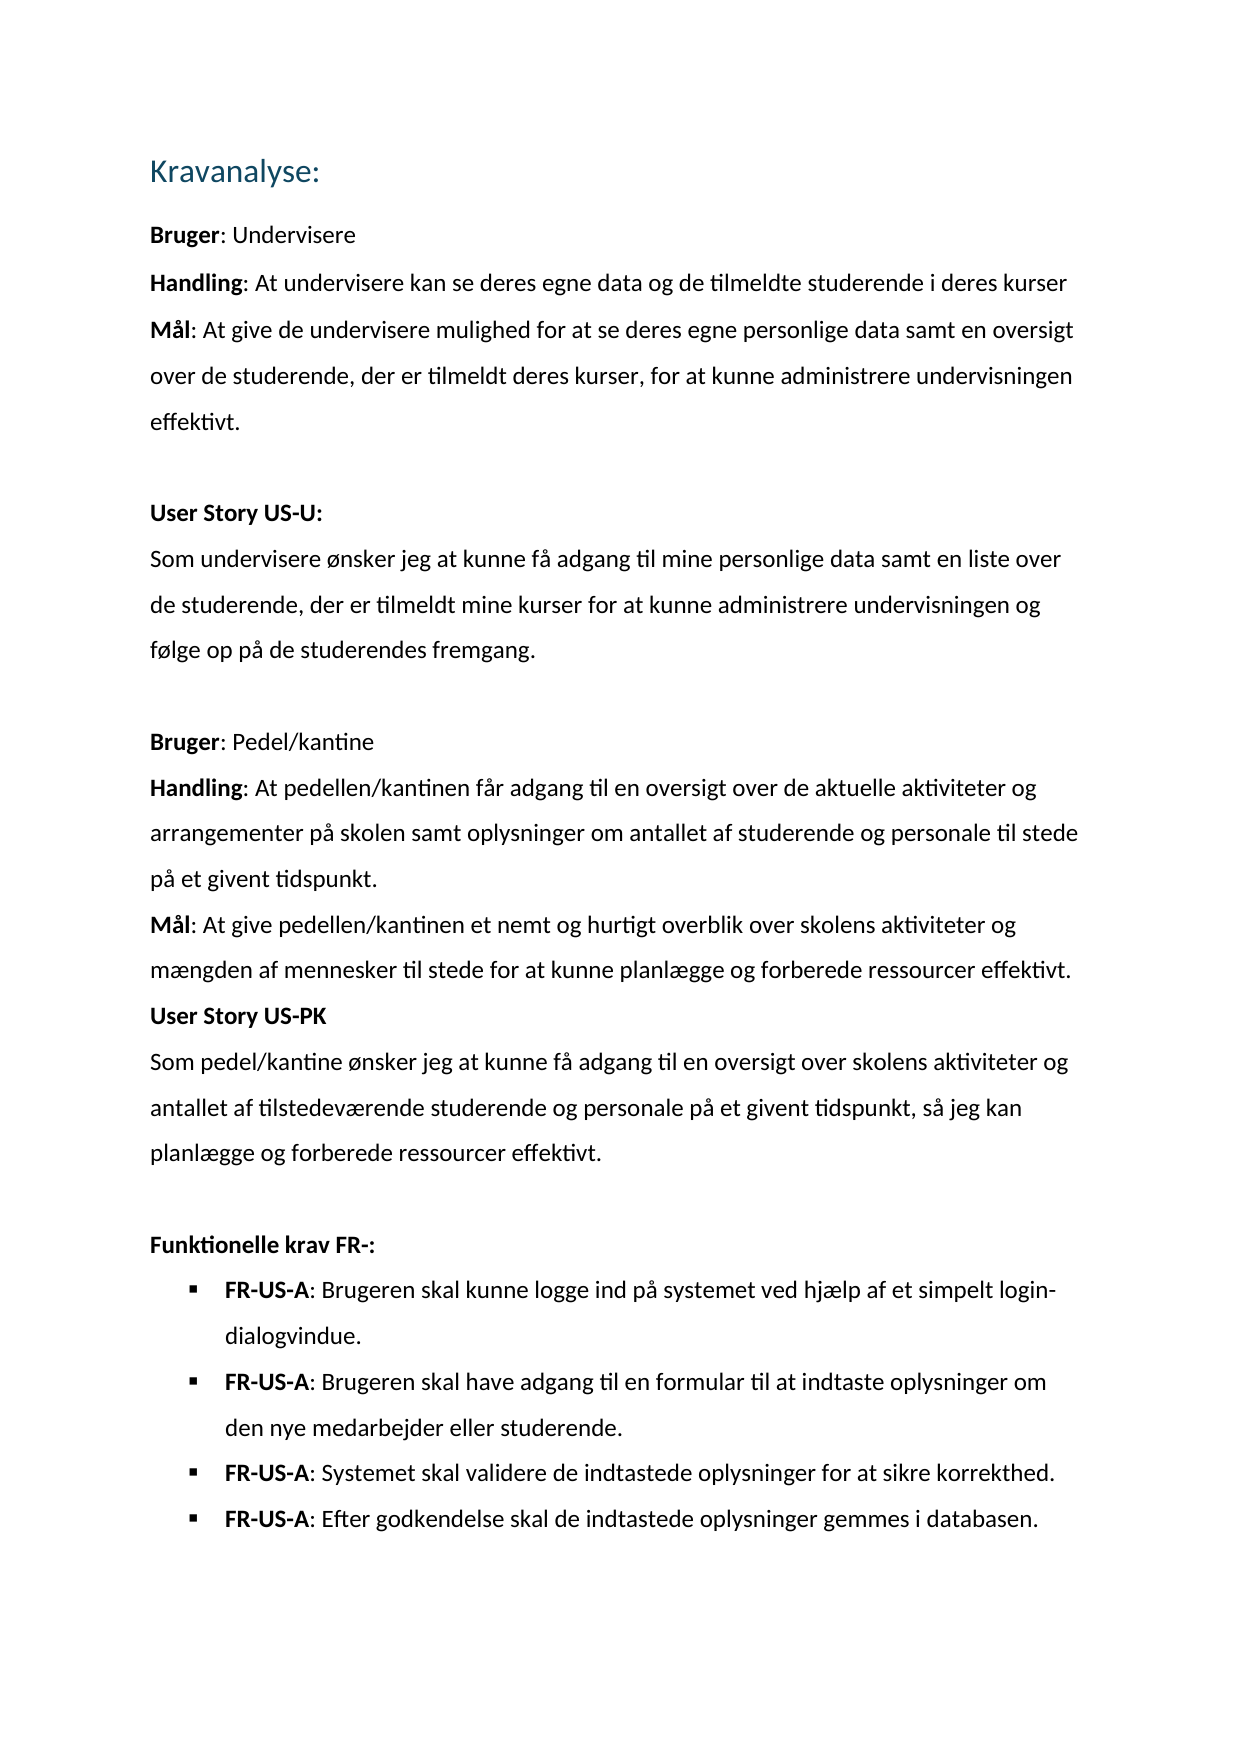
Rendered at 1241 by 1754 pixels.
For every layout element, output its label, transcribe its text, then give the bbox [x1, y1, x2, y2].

text User Story US-PK [150, 1000, 1090, 1031]
list FR-US-A: Efter godkendelse skal de indtastede oplysninger gemmes i databasen. [187, 1503, 1090, 1534]
text Handling: At pedellen/kantinen får adgang til en oversigt over de aktuelle aktiviteter og arrangementer på skolen samt oplysninger om antallet af studerende og personale til stede på et givent tidspunkt. [150, 772, 1090, 894]
list FR-US-A: Systemet skal validere de indtastede oplysninger for at sikre korrekthed. [187, 1458, 1090, 1488]
list FR-US-A: Brugeren skal have adgang til en formular til at indtaste oplysninger om den nye medarbejder eller studerende. [187, 1366, 1090, 1442]
text Mål: At give pedellen/kantinen et nemt og hurtigt overblik over skolens aktiviteter og mængden af mennesker til stede for at kunne planlægge og forberede ressourcer effektivt. [150, 909, 1090, 985]
list FR-US-A: Brugeren skal kunne logge ind på systemet ved hjælp af et simpelt login-dialogvindue. [187, 1275, 1090, 1351]
text Funktionelle krav FR-: [150, 1229, 1090, 1259]
subtitle Kravanalyse: [150, 150, 1090, 191]
text Som undervisere ønsker jeg at kunne få adgang til mine personlige data samt en liste over de studerende, der er tilmeldt mine kurser for at kunne administrere undervisningen og følge op på de studerendes fremgang. [150, 543, 1090, 665]
text Bruger: Pedel/kantine [150, 726, 1090, 756]
text Bruger: Undervisere [150, 219, 1090, 250]
text Som pedel/kantine ønsker jeg at kunne få adgang til en oversigt over skolens aktiviteter og antallet af tilstedeværende studerende og personale på et givent tidspunkt, så jeg kan planlægge og forberede ressourcer effektivt. [150, 1046, 1090, 1168]
text User Story US-U: [150, 497, 1090, 528]
